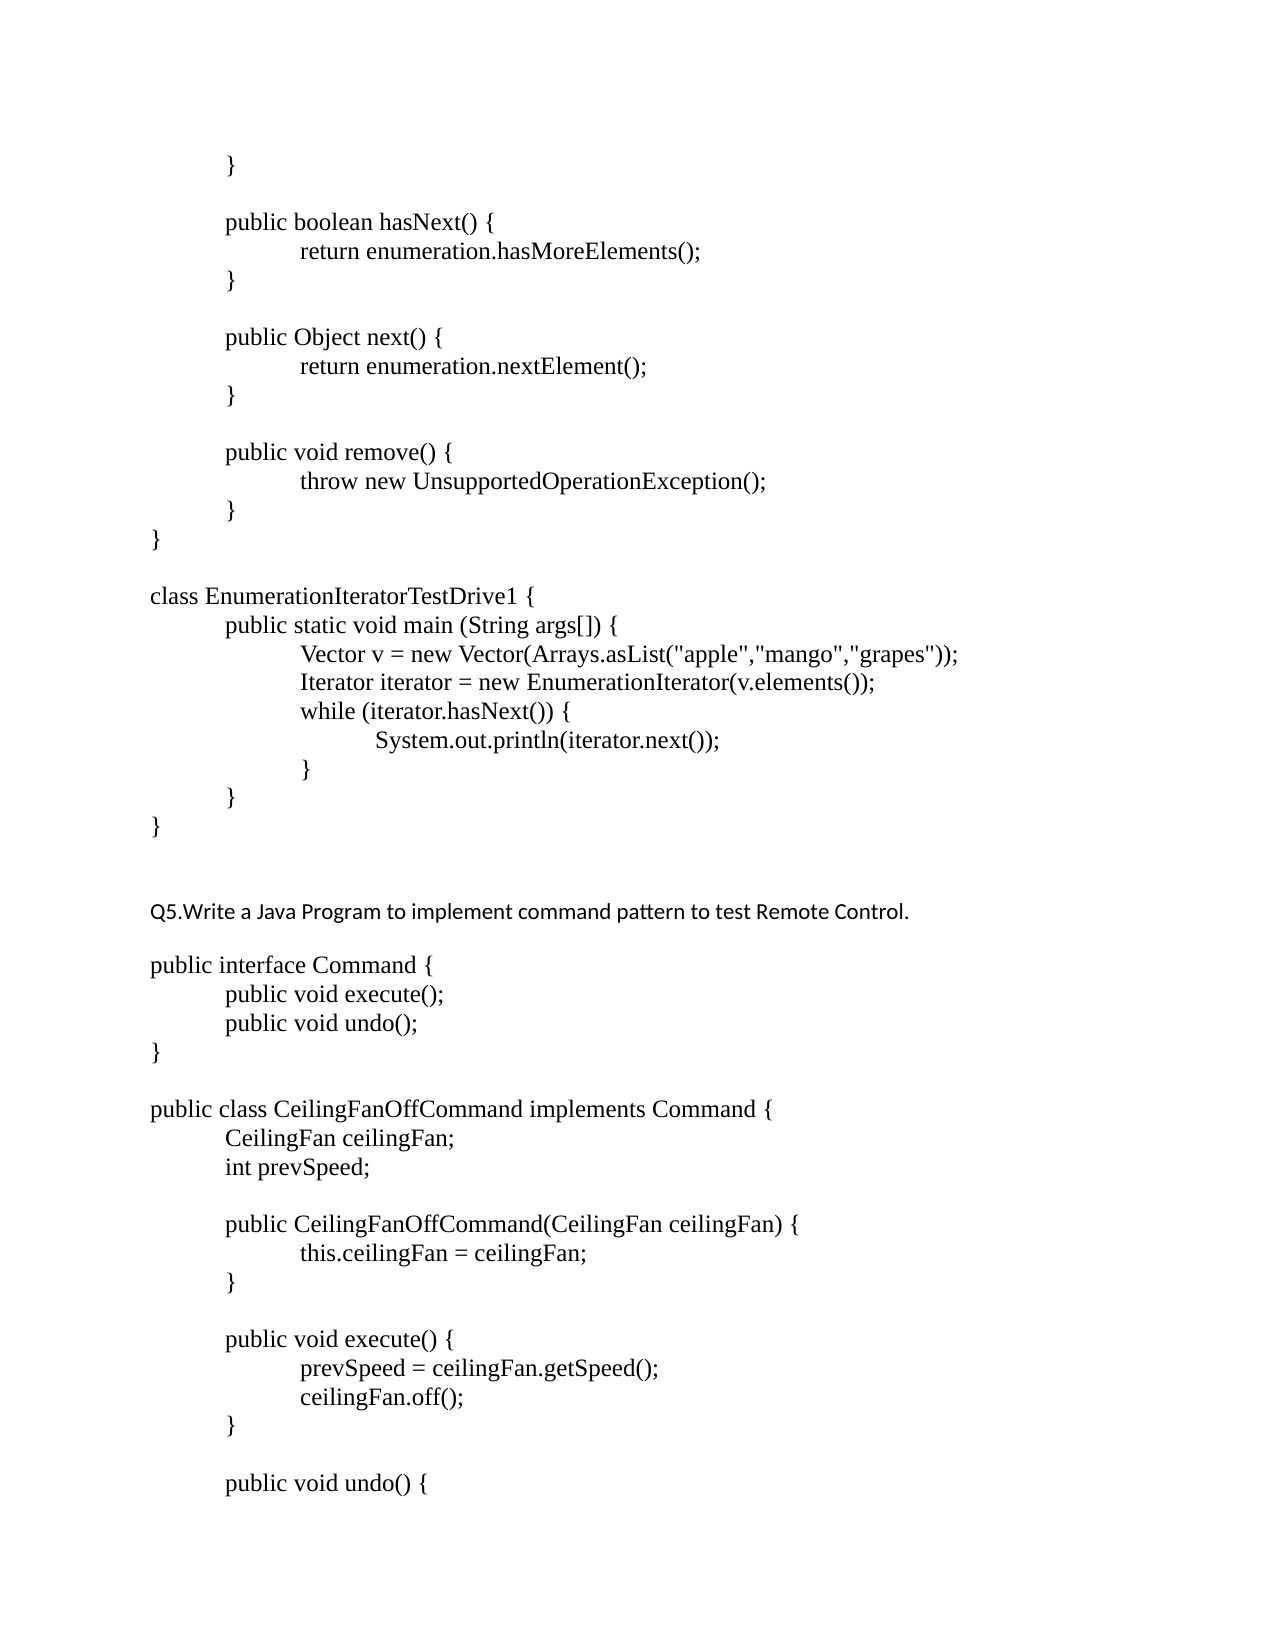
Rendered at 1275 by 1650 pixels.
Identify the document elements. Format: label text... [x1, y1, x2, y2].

text public static void main (String args[]) { [150, 610, 1125, 639]
text } [150, 1411, 1125, 1439]
text } [150, 1267, 1125, 1296]
text while (iterator.hasNext()) { [150, 696, 1125, 725]
text ceilingFan.off(); [150, 1382, 1125, 1411]
text } [150, 1037, 1125, 1066]
text public interface Command { [150, 951, 1125, 979]
text return enumeration.hasMoreElements(); [150, 236, 1125, 265]
text } [150, 150, 1125, 179]
text prevSpeed = ceilingFan.getSpeed(); [150, 1353, 1125, 1382]
text public Object next() { [150, 322, 1125, 351]
text public boolean hasNext() { [150, 207, 1125, 236]
text CeilingFan ceilingFan; [150, 1123, 1125, 1152]
text int prevSpeed; [150, 1152, 1125, 1181]
text } [150, 524, 1125, 552]
text } [150, 265, 1125, 294]
text } [150, 811, 1125, 840]
text public void undo() { [150, 1468, 1125, 1497]
text } [150, 754, 1125, 782]
text System.out.println(iterator.next()); [150, 725, 1125, 754]
text Q5.Write a Java Program to implement command pattern to test Remote Control. [150, 897, 1125, 926]
text throw new UnsupportedOperationException(); [150, 466, 1125, 495]
text public void undo(); [150, 1008, 1125, 1037]
text public class CeilingFanOffCommand implements Command { [150, 1094, 1125, 1123]
text public void execute() { [150, 1324, 1125, 1353]
text } [150, 380, 1125, 409]
text } [150, 495, 1125, 524]
text Iterator iterator = new EnumerationIterator(v.elements()); [150, 667, 1125, 696]
text Vector v = new Vector(Arrays.asList("apple","mango","grapes")); [150, 639, 1125, 667]
text public void remove() { [150, 437, 1125, 466]
text return enumeration.nextElement(); [150, 351, 1125, 380]
text public void execute(); [150, 979, 1125, 1008]
text public CeilingFanOffCommand(CeilingFan ceilingFan) { [150, 1209, 1125, 1238]
text } [150, 782, 1125, 811]
text this.ceilingFan = ceilingFan; [150, 1238, 1125, 1267]
text class EnumerationIteratorTestDrive1 { [150, 581, 1125, 610]
